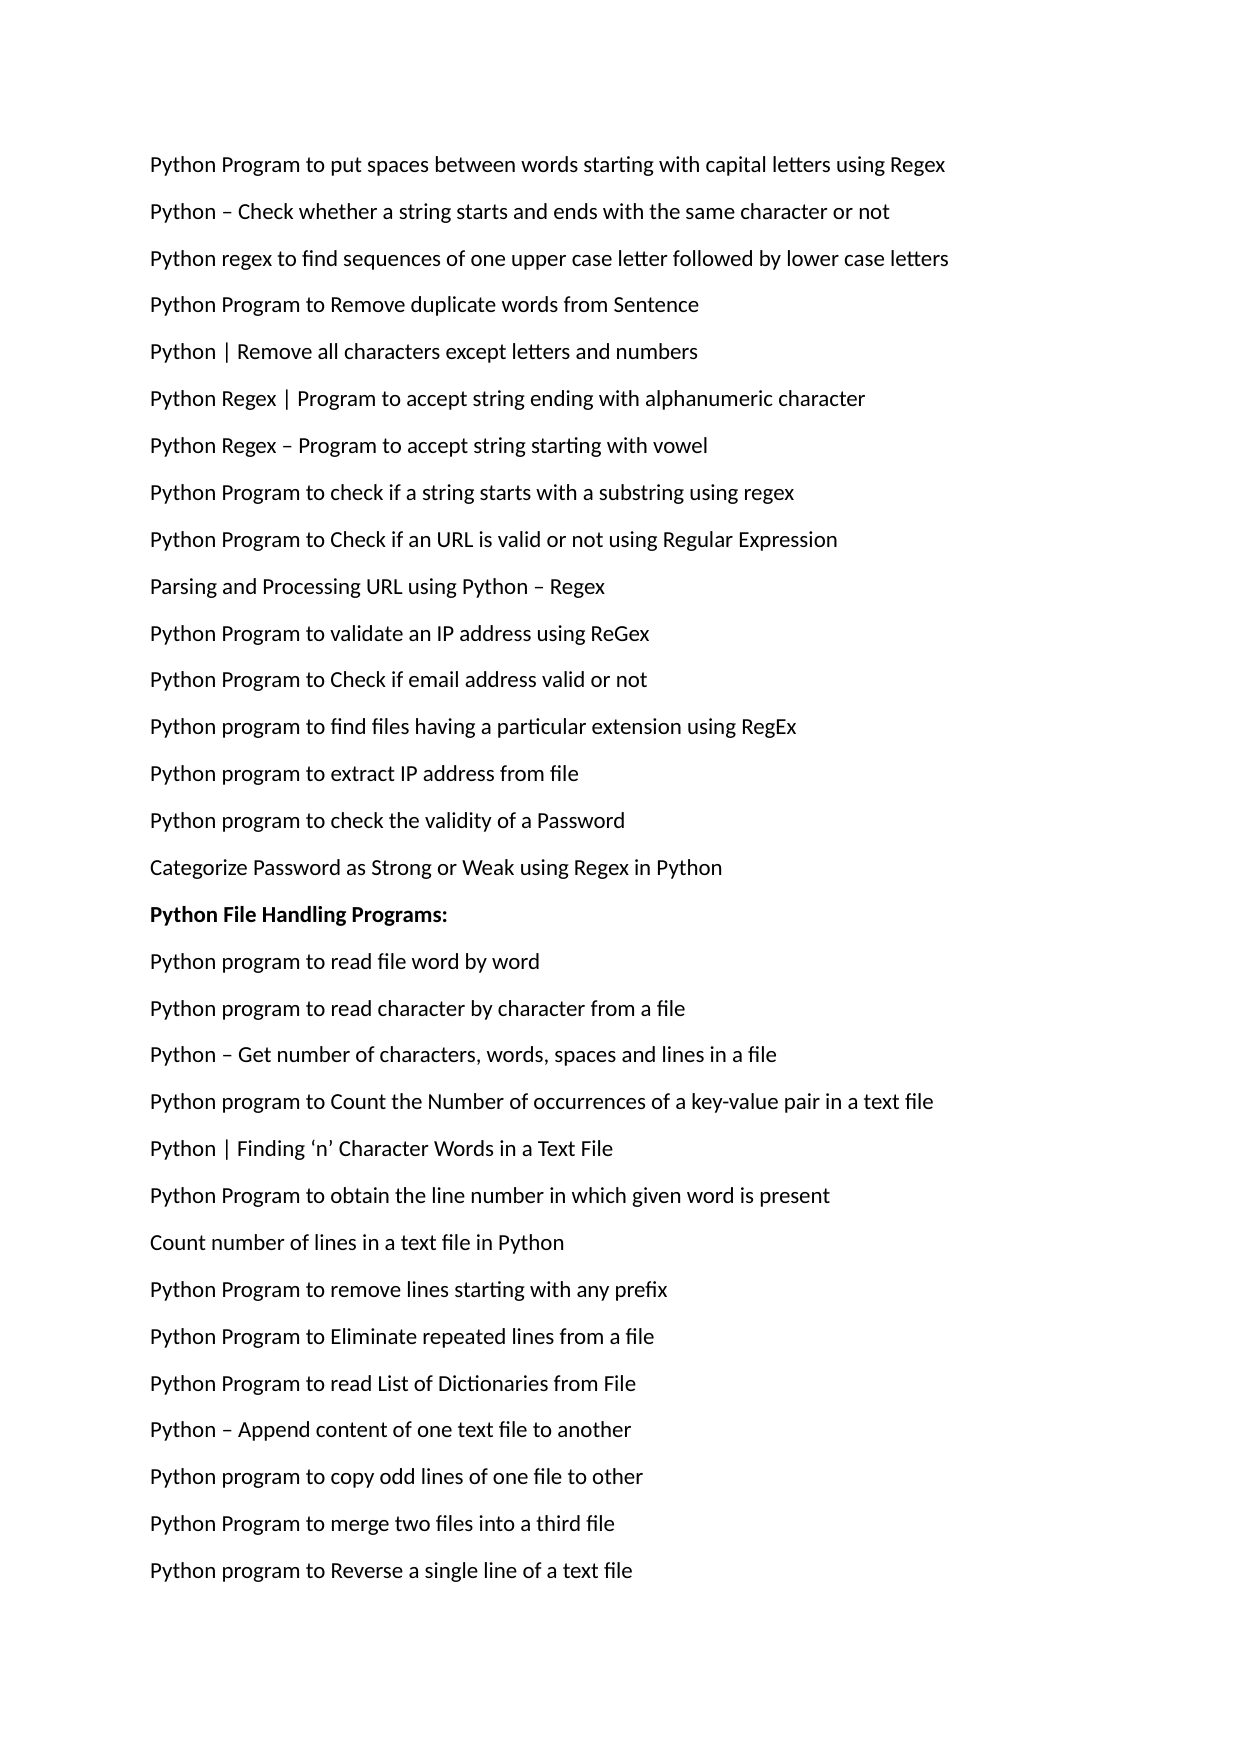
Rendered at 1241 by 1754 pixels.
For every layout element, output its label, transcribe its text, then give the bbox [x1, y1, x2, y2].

text Python program to find files having a particular extension using RegEx [150, 712, 1090, 741]
text Python – Get number of characters, words, spaces and lines in a file [150, 1041, 1090, 1069]
text Python program to read character by character from a file [150, 994, 1090, 1022]
text Count number of lines in a text file in Python [150, 1228, 1090, 1256]
text Python Program to Eliminate repeated lines from a file [150, 1322, 1090, 1350]
text Categorize Password as Strong or Weak using Regex in Python [150, 853, 1090, 881]
text Python program to read file word by word [150, 947, 1090, 975]
text Python program to check the validity of a Password [150, 806, 1090, 834]
text Python regex to find sequences of one upper case letter followed by lower case letters [150, 244, 1090, 272]
text Python | Remove all characters except letters and numbers [150, 337, 1090, 366]
text Python – Append content of one text file to another [150, 1416, 1090, 1444]
text Python | Finding ‘n’ Character Words in a Text File [150, 1134, 1090, 1162]
text Python Program to validate an IP address using ReGex [150, 619, 1090, 647]
text Python – Check whether a string starts and ends with the same character or not [150, 197, 1090, 225]
text Python program to extract IP address from file [150, 759, 1090, 787]
text Python program to Count the Number of occurrences of a key-value pair in a text file [150, 1087, 1090, 1116]
text Python Regex – Program to accept string starting with vowel [150, 431, 1090, 459]
text Python program to copy odd lines of one file to other [150, 1462, 1090, 1491]
text Python Program to check if a string starts with a substring using regex [150, 478, 1090, 506]
text Python Program to put spaces between words starting with capital letters using Regex [150, 150, 1090, 178]
text Python program to Reverse a single line of a text file [150, 1556, 1090, 1584]
text Python Regex | Program to accept string ending with alphanumeric character [150, 384, 1090, 412]
text Python File Handling Programs: [150, 900, 1090, 928]
text Python Program to obtain the line number in which given word is present [150, 1181, 1090, 1209]
text Python Program to Check if an URL is valid or not using Regular Expression [150, 525, 1090, 553]
text Python Program to Remove duplicate words from Sentence [150, 291, 1090, 319]
text Python Program to Check if email address valid or not [150, 666, 1090, 694]
text Python Program to merge two files into a third file [150, 1509, 1090, 1537]
text Python Program to remove lines starting with any prefix [150, 1275, 1090, 1303]
text Parsing and Processing URL using Python – Regex [150, 572, 1090, 600]
text Python Program to read List of Dictionaries from File [150, 1369, 1090, 1397]
